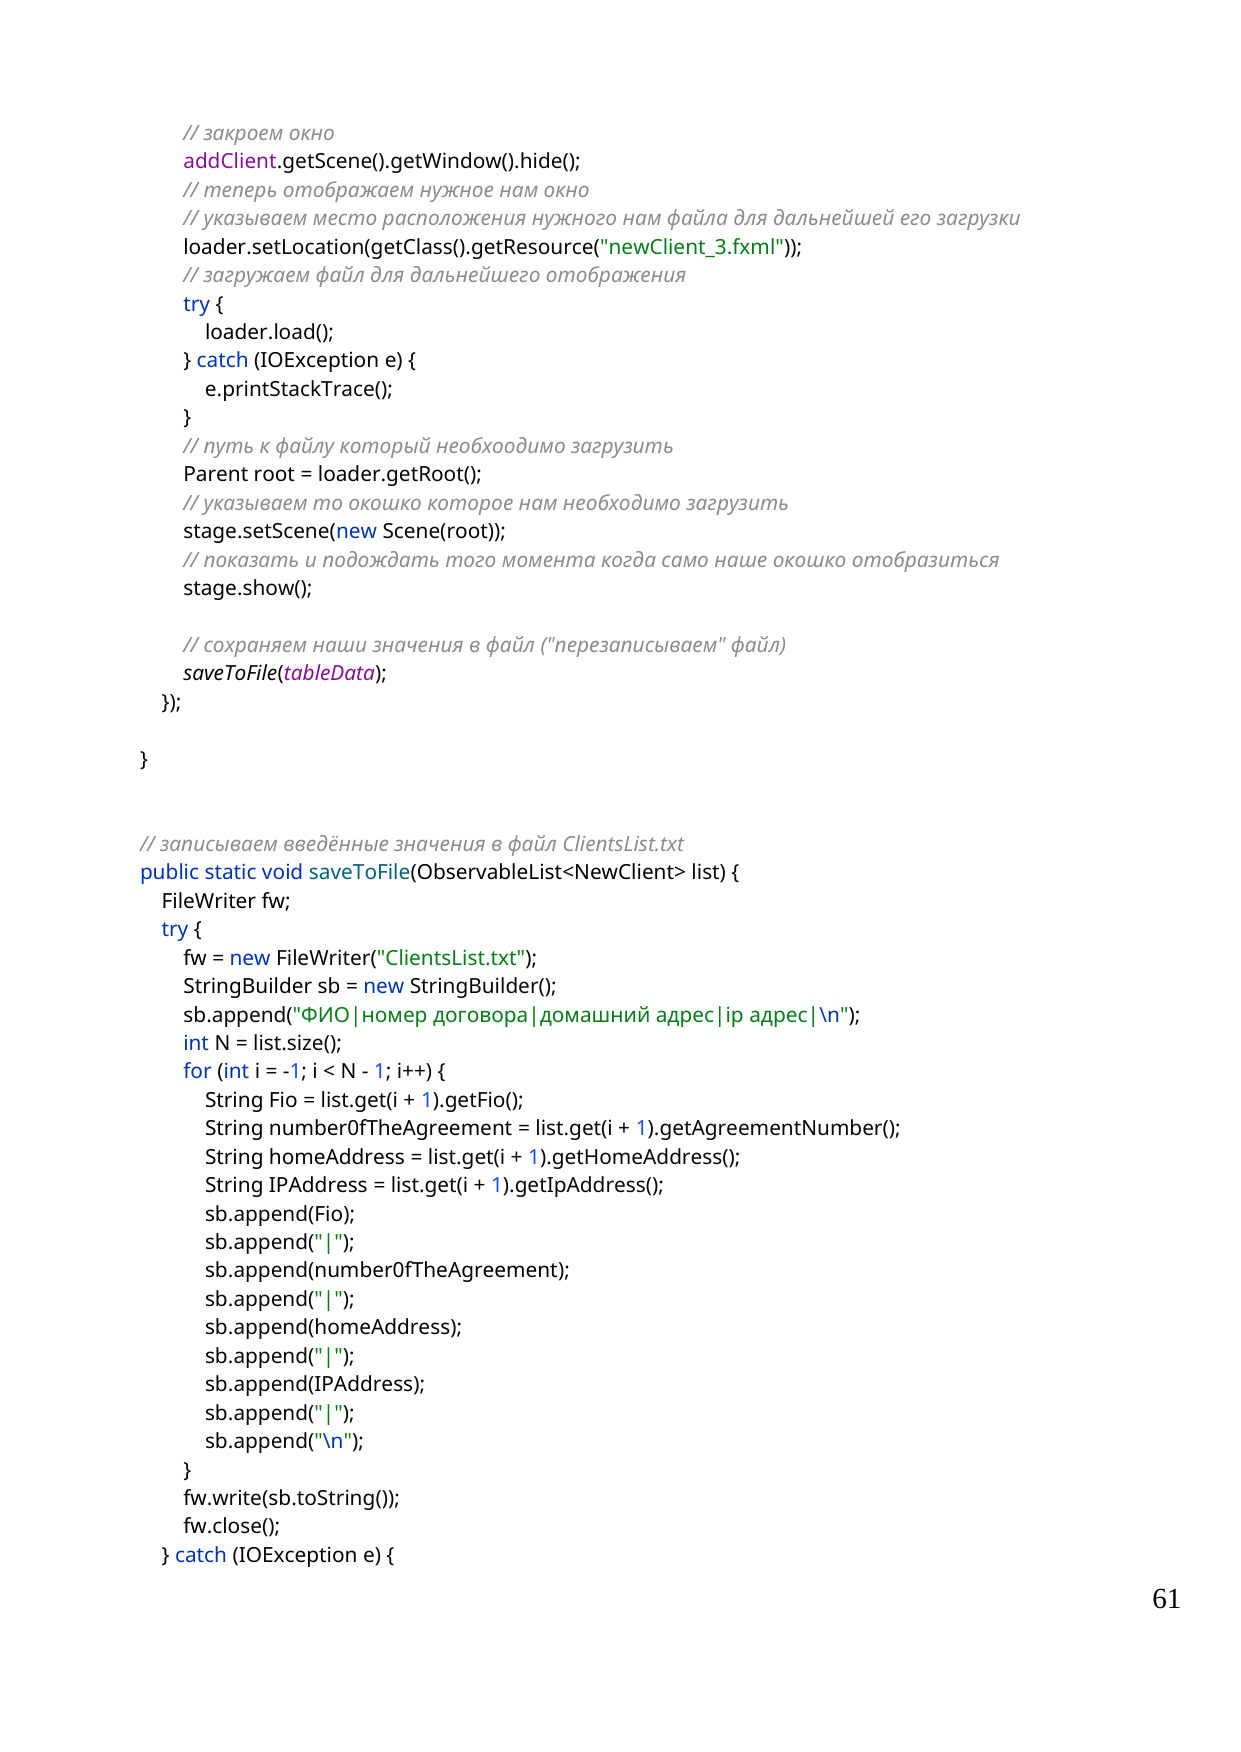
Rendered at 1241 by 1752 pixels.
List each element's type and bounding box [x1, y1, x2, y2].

text [118, 118, 1181, 1568]
